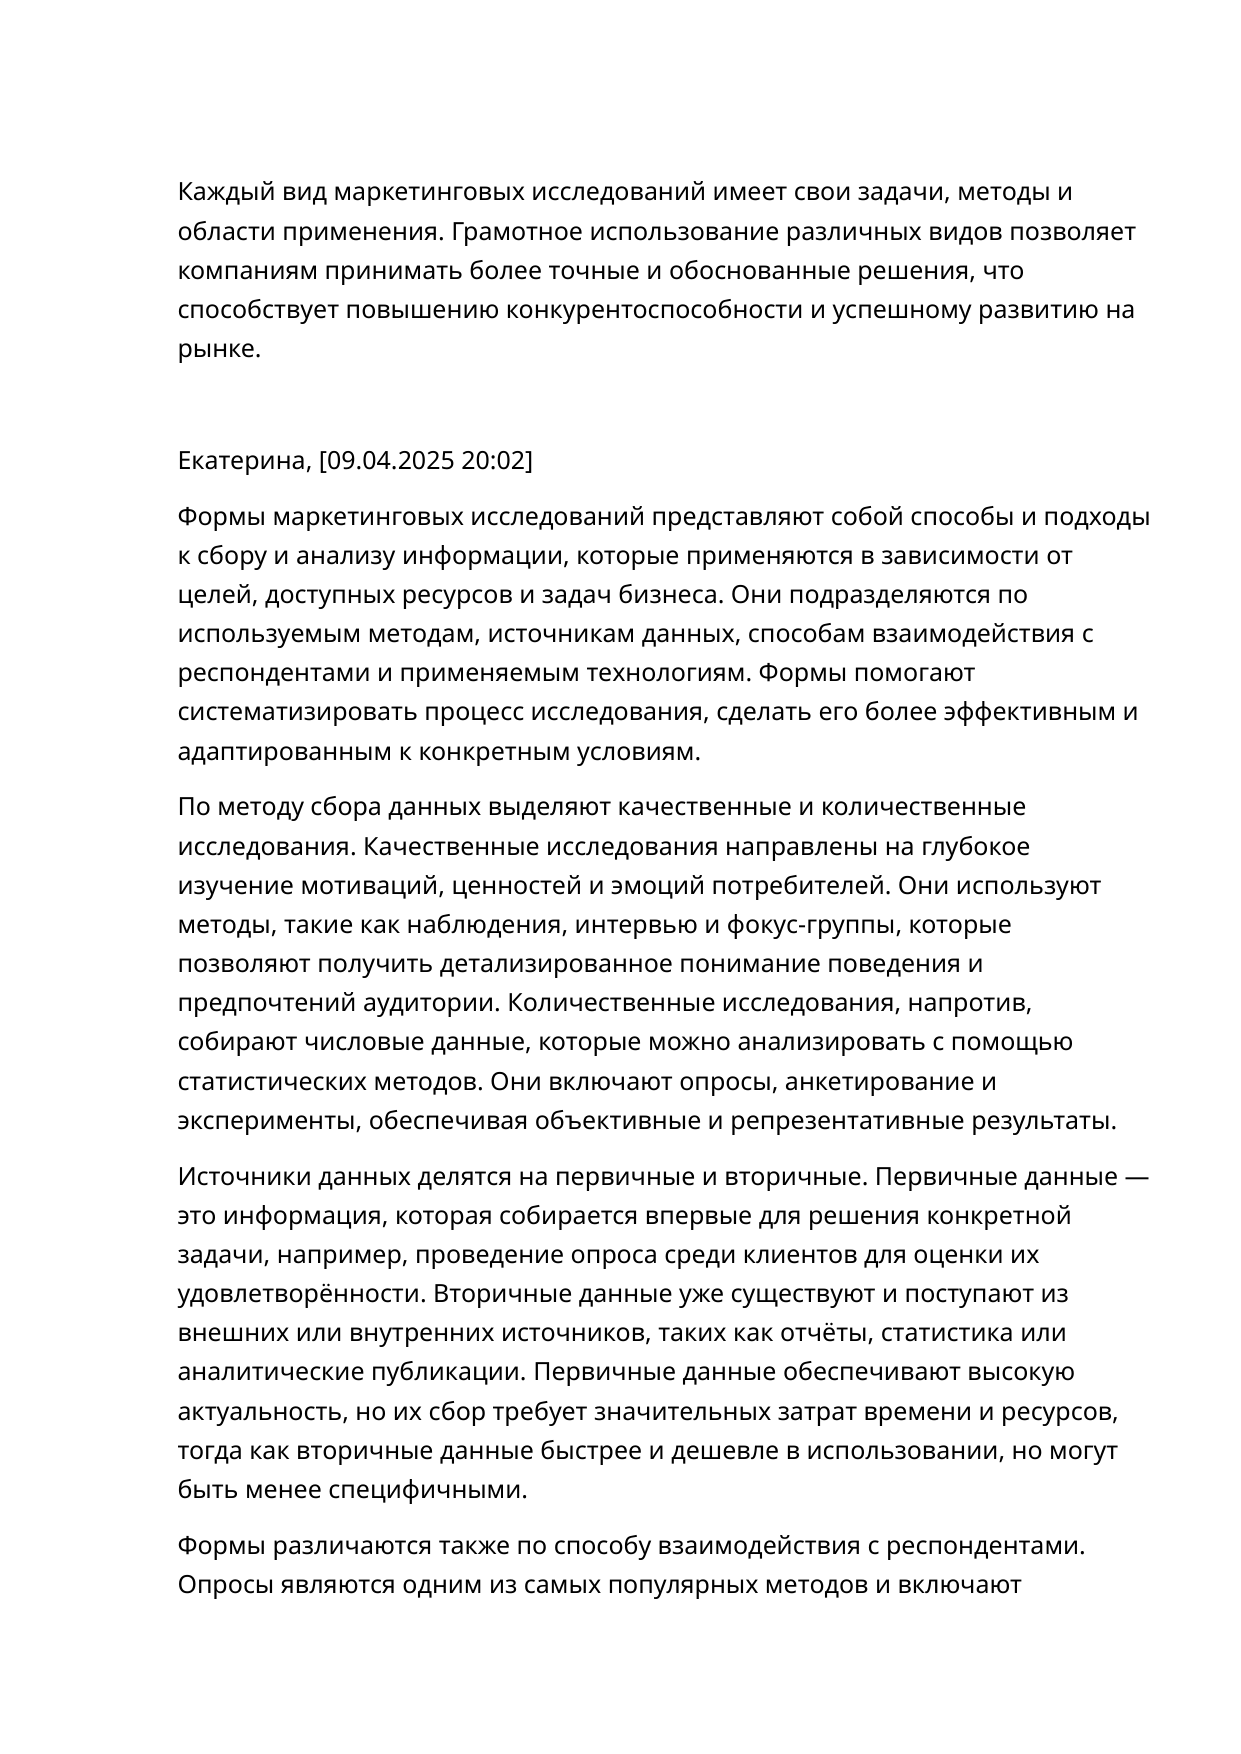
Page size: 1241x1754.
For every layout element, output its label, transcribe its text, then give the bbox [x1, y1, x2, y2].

text По методу сбора данных выделяют качественные и количественные исследования. Качественные исследования направлены на глубокое изучение мотиваций, ценностей и эмоций потребителей. Они используют методы, такие как наблюдения, интервью и фокус-группы, которые позволяют получить детализированное понимание поведения и предпочтений аудитории. Количественные исследования, напротив, собирают числовые данные, которые можно анализировать с помощью статистических методов. Они включают опросы, анкетирование и эксперименты, обеспечивая объективные и репрезентативные результаты. [177, 789, 1152, 1136]
text Формы маркетинговых исследований представляют собой способы и подходы к сбору и анализу информации, которые применяются в зависимости от целей, доступных ресурсов и задач бизнеса. Они подразделяются по используемым методам, источникам данных, способам взаимодействия с респондентами и применяемым технологиям. Формы помогают систематизировать процесс исследования, сделать его более эффективным и адаптированным к конкретным условиям. [177, 498, 1152, 767]
text Екатерина, [09.04.2025 20:02] [177, 442, 1152, 476]
text Источники данных делятся на первичные и вторичные. Первичные данные — это информация, которая собирается впервые для решения конкретной задачи, например, проведение опроса среди клиентов для оценки их удовлетворённости. Вторичные данные уже существуют и поступают из внешних или внутренних источников, таких как отчёты, статистика или аналитические публикации. Первичные данные обеспечивают высокую актуальность, но их сбор требует значительных затрат времени и ресурсов, тогда как вторичные данные быстрее и дешевле в использовании, но могут быть менее специфичными. [177, 1158, 1152, 1506]
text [177, 1527, 1152, 1601]
text Каждый вид маркетинговых исследований имеет свои задачи, методы и области применения. Грамотное использование различных видов позволяет компаниям принимать более точные и обоснованные решения, что способствует повышению конкурентоспособности и успешному развитию на рынке. [177, 174, 1152, 365]
